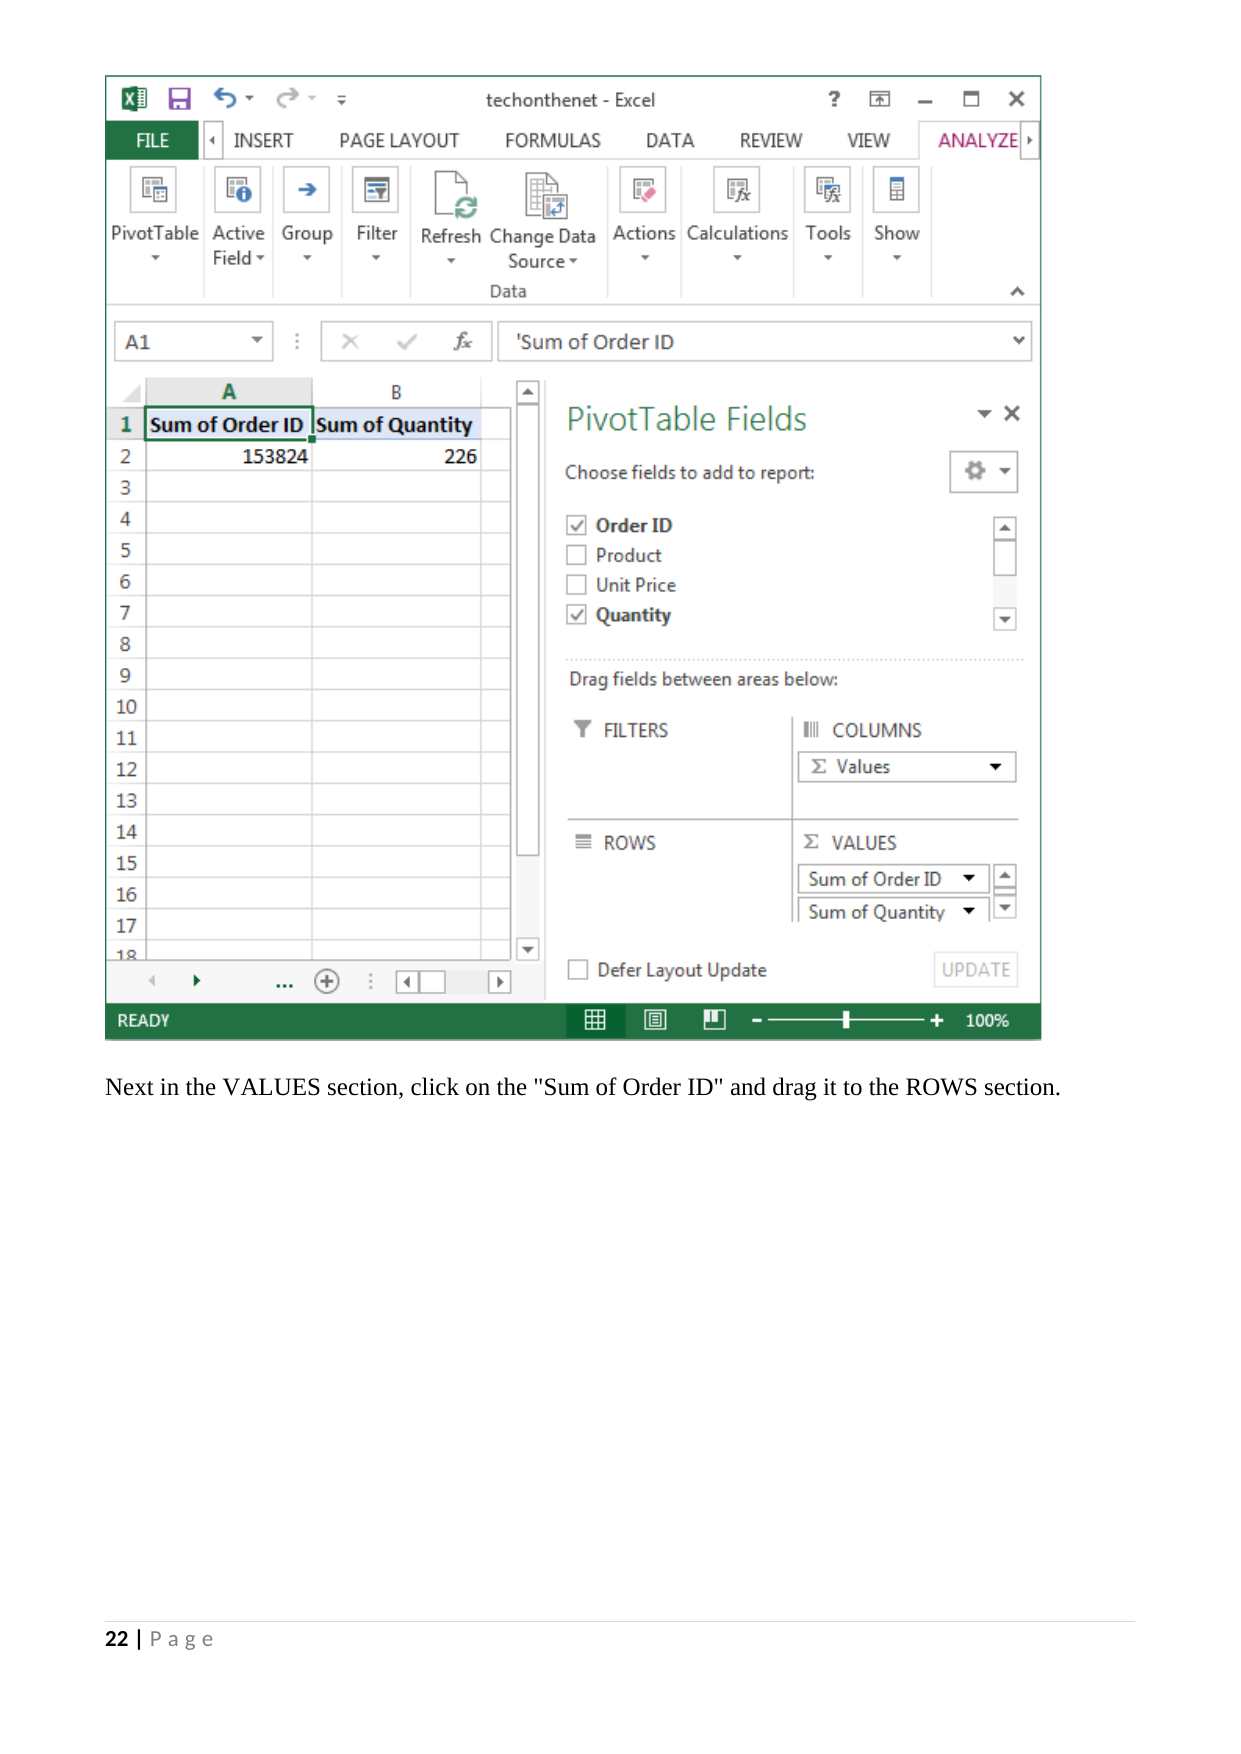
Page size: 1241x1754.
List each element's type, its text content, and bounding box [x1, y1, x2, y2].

text Next in the VALUES section, click on the "Sum of Order ID" and drag it to the ROWS section. [105, 1072, 1135, 1101]
picture [105, 75, 1042, 1041]
